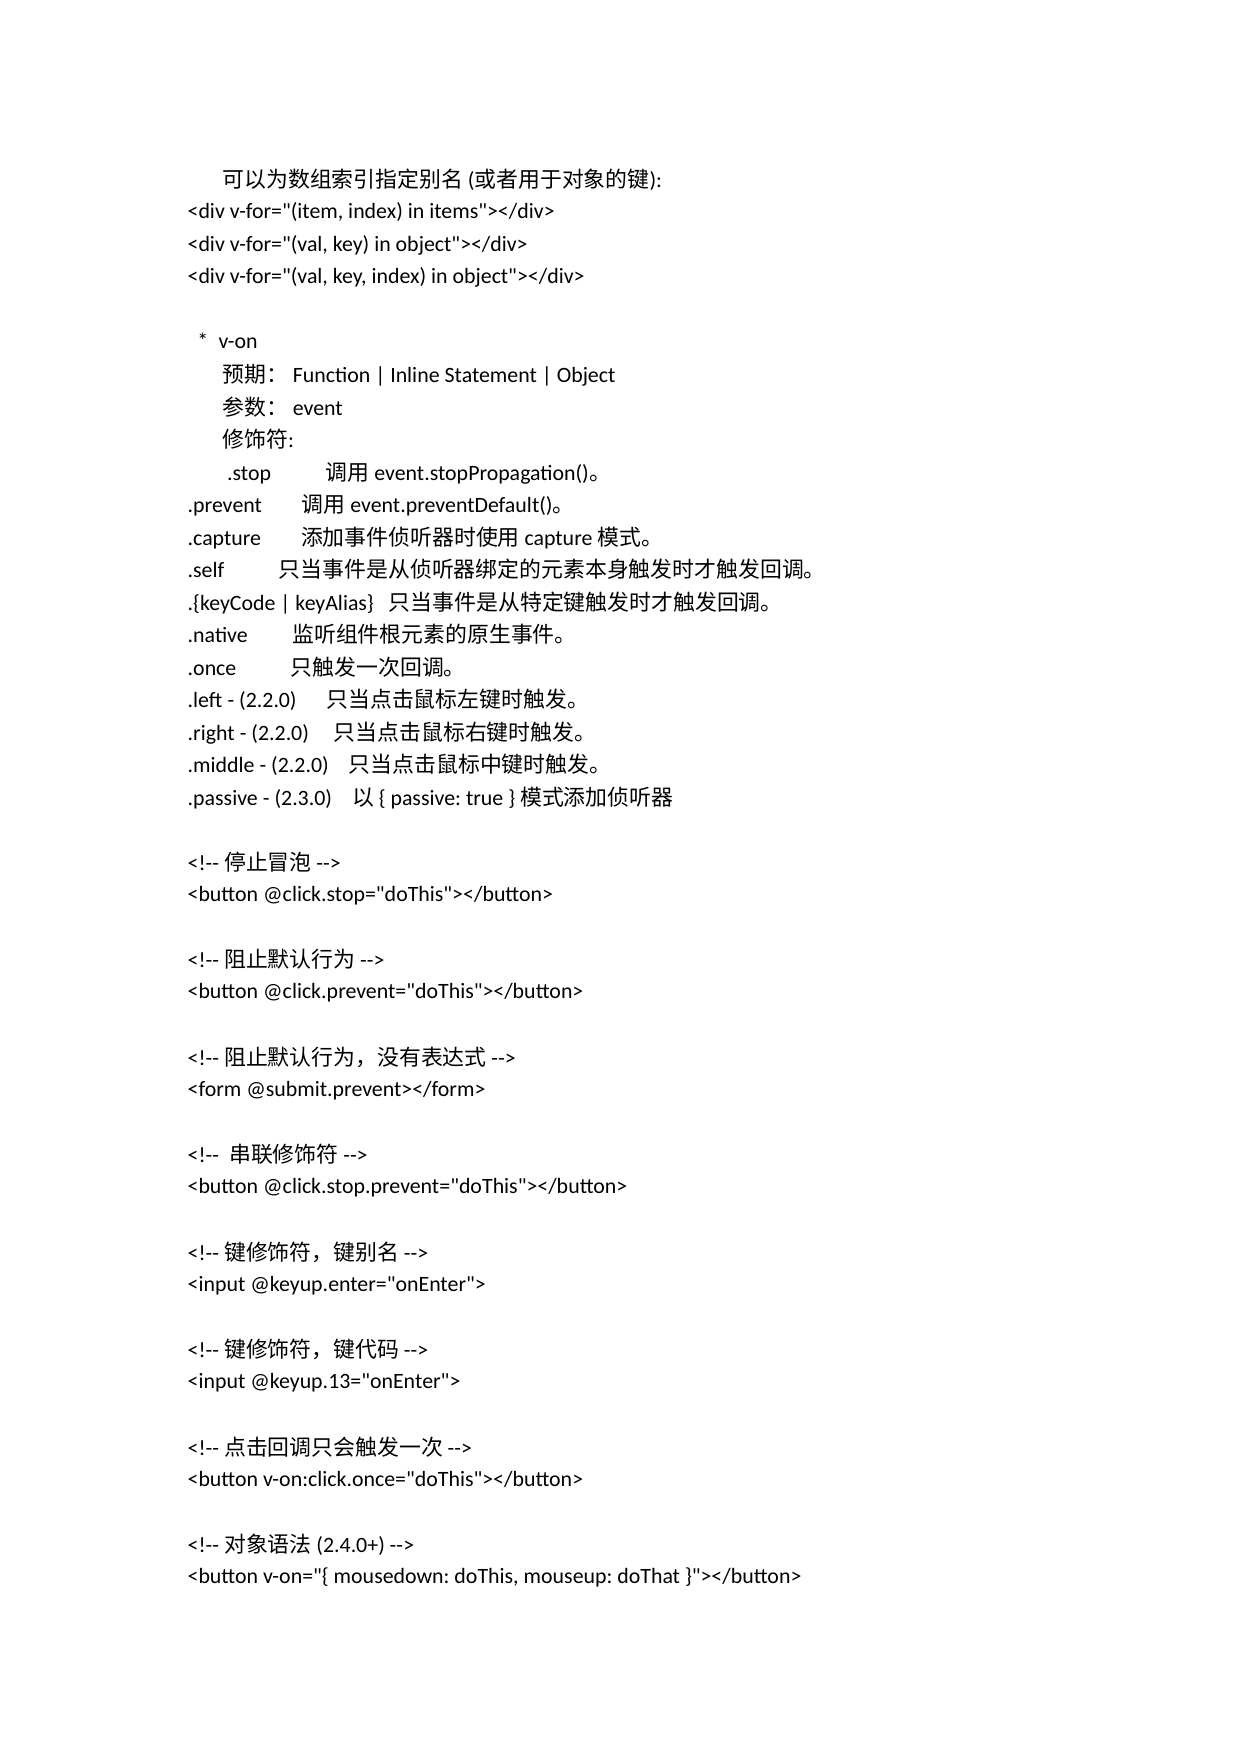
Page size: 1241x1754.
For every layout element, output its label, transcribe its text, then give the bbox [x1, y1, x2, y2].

list .right - (2.2.0) 只当点击鼠标右键时触发。 [187, 714, 1053, 747]
list .prevent 调用 event.preventDefault()。 [187, 487, 1053, 519]
list .once 只触发一次回调。 [187, 649, 1053, 682]
list .self 只当事件是从侦听器绑定的元素本身触发时才触发回调。 [187, 552, 1053, 584]
list .left - (2.2.0) 只当点击鼠标左键时触发。 [187, 682, 1053, 714]
list <div v-for="(item, index) in items"></div> <div v-for="(val, key) in object"></div> <div v-for="(val, key, index) in object"></div> [187, 194, 1053, 292]
list * v-on [187, 324, 1053, 357]
list 预期： Function | Inline Statement | Object [187, 357, 1053, 389]
list .native 监听组件根元素的原生事件。 [187, 617, 1053, 649]
list .{keyCode | keyAlias} 只当事件是从特定键触发时才触发回调。 [187, 584, 1053, 617]
list 参数： event [187, 389, 1053, 422]
list <!-- 停止冒泡 --> <button @click.stop="doThis"></button> <!-- 阻止默认行为 --> <button @click.prevent="doThis"></button> <!-- 阻止默认行为，没有表达式 --> <form @submit.prevent></form> <!-- 串联修饰符 --> <button @click.stop.prevent="doThis"></button> <!-- 键修饰符，键别名 --> <input @keyup.enter="onEnter"> <!-- 键修饰符，键代码 --> <input @keyup.13="onEnter"> <!-- 点击回调只会触发一次 --> <button v-on:click.once="doThis"></button> <!-- 对象语法 (2.4.0+) --> <button v-on="{ mousedown: doThis, mouseup: doThat }"></button> [187, 844, 1053, 1592]
list .stop 调用 event.stopPropagation()。 [187, 454, 1053, 487]
list .middle - (2.2.0) 只当点击鼠标中键时触发。 [187, 747, 1053, 779]
list .capture 添加事件侦听器时使用 capture 模式。 [187, 519, 1053, 552]
list 修饰符: [187, 422, 1053, 454]
list .passive - (2.3.0) 以 { passive: true } 模式添加侦听器 [187, 779, 1053, 812]
list 可以为数组索引指定别名 (或者用于对象的键): [187, 162, 1053, 194]
